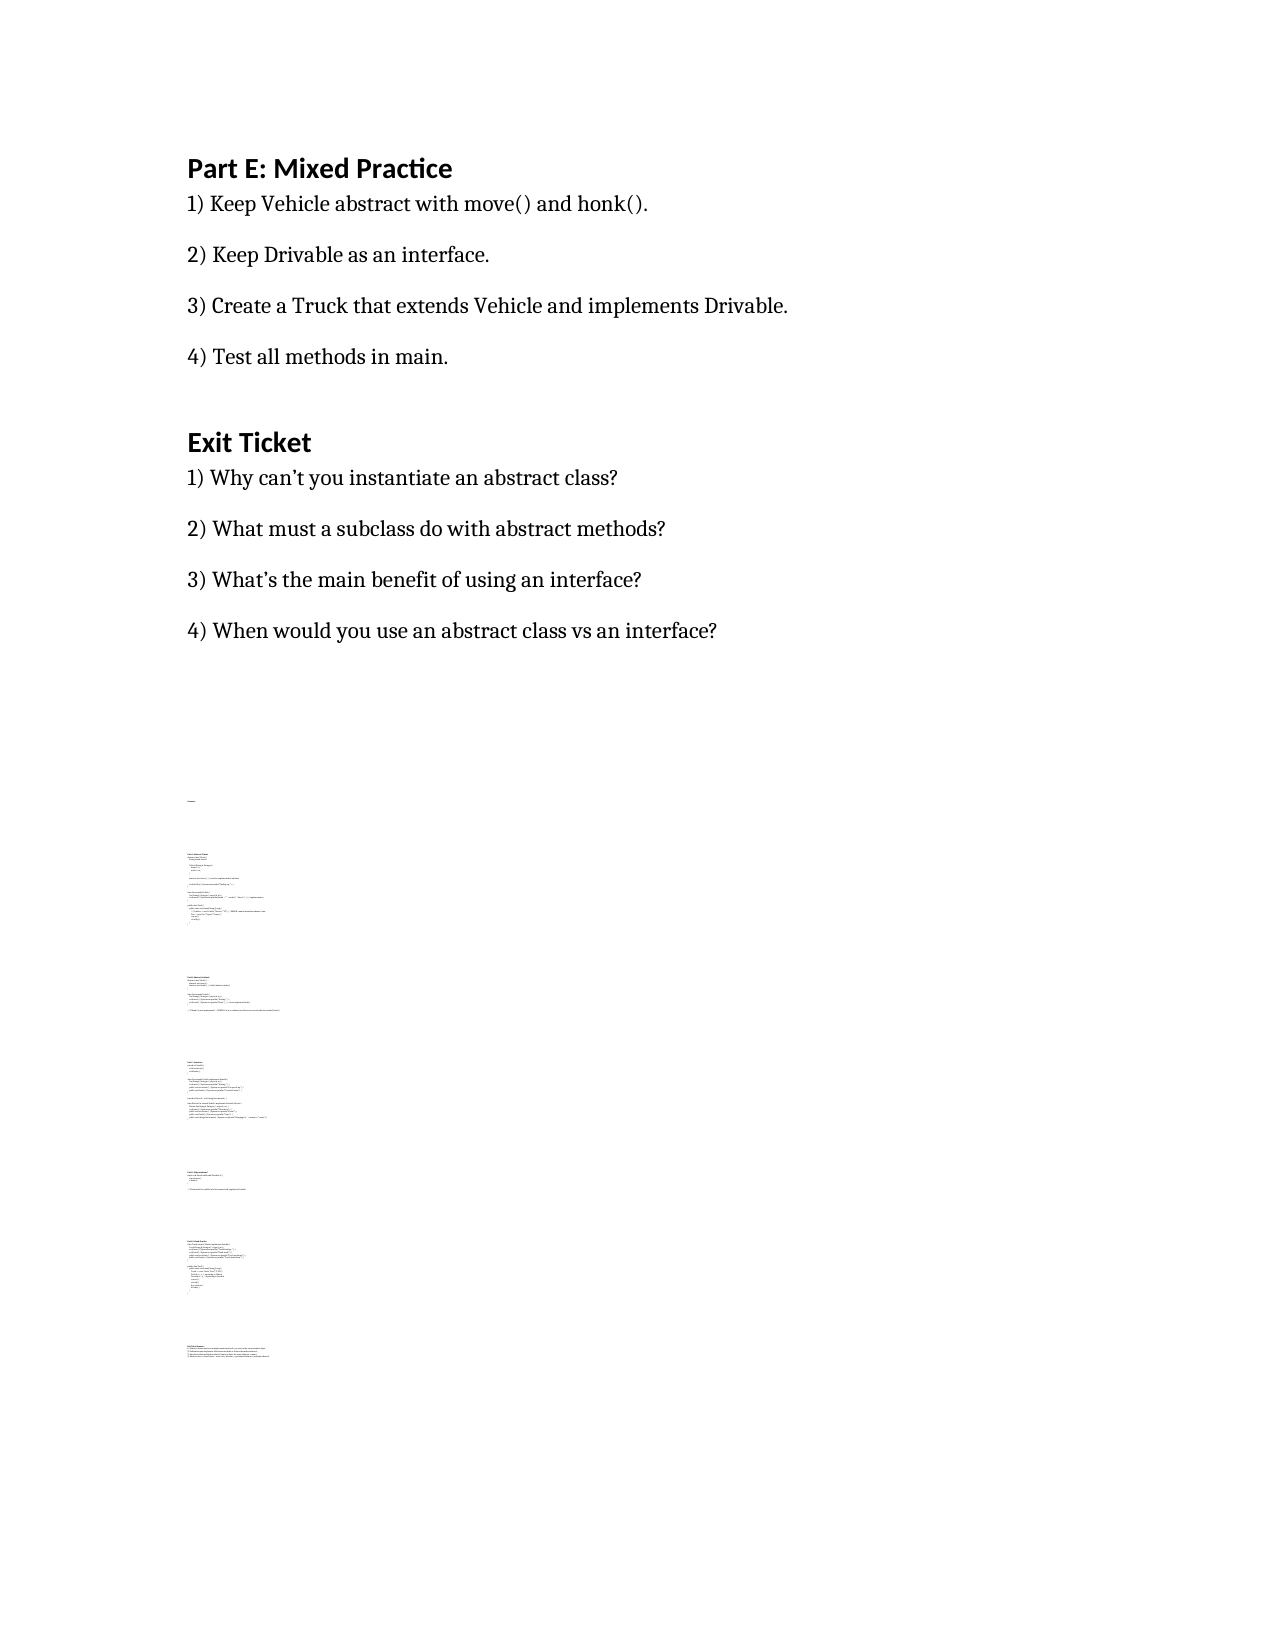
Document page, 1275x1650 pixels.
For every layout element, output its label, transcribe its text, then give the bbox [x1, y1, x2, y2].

subtitle Part E: Mixed Practice [187, 150, 1087, 186]
text 1) Why can’t you instantiate an abstract class? [187, 465, 1087, 492]
text 1) Keep Vehicle abstract with move() and honk(). [187, 191, 1087, 217]
text 2) What must a subclass do with abstract methods? [187, 516, 1087, 543]
text 2) Keep Drivable as an interface. [187, 242, 1087, 268]
text abstract class Vehicle { String brand, model; Vehicle(String b, String m) { brand = b; model = m; } abstract void move(); // must be implemented in subclass void fuelUp() { System.out.println("Fueling up..."); } } class Car extends Vehicle { Car(String b, String m) { super(b, m); } void move() { System.out.println(brand + " " + model + " drives."); } // implementation } public class TestA { public static void main(String[] args) { // Vehicle v = new Vehicle("Generic","V1"); // ERROR: cannot instantiate abstract class Car c = new Car("Toyota","Camry"); c.move(); c.fuelUp(); } } [187, 856, 1087, 926]
text 3) What’s the main benefit of using an interface? [187, 567, 1087, 594]
text 4) When would you use an abstract class vs an interface? [187, 618, 1087, 645]
subtitle Exit Ticket [187, 424, 1087, 460]
text abstract class Vehicle { ... abstract void move(); abstract void honk(); // added abstract method } class Car extends Vehicle { Car(String b, String m) { super(b, m); } void move() { System.out.println("Driving..."); } void honk() { System.out.println("Beep!"); } // must implement honk() } // If honk() is not implemented → ERROR: Car is not abstract and does not override abstract method honk() [187, 979, 1087, 1012]
text 4) Test all methods in main. [187, 344, 1087, 370]
text 3) Create a Truck that extends Vehicle and implements Drivable. [187, 293, 1087, 319]
text class Truck extends Vehicle implements Drivable { Truck(String b, String m) { super(b, m); } void move() { System.out.println("Truck hauling..."); } void honk() { System.out.println("Honk honk!"); } public void accelerate() { System.out.println("Truck speeds up"); } public void brake() { System.out.println("Truck slows down"); } } public class TestE { public static void main(String[] args) { Truck t = new Truck("Ford","F-150"); Vehicle v = t; // upcasting to Vehicle Drivable d = t; // upcasting to Drivable v.move(); v.honk(); d.accelerate(); d.brake(); } } [187, 1243, 1087, 1295]
text static void driveForASecond(Drivable d) { d.accelerate(); d.brake(); } // Works with Car and ElectricCar because both implement Drivable [187, 1174, 1087, 1190]
text interface Drivable { void accelerate(); void brake(); } class Car extends Vehicle implements Drivable { Car(String b, String m) { super(b, m); } void move() { System.out.println("Driving..."); } public void accelerate() { System.out.println("Car speeds up"); } public void brake() { System.out.println("Car slows down"); } } interface Electric { void charge(int minutes); } class ElectricCar extends Vehicle implements Drivable, Electric { ElectricCar(String b, String m) { super(b, m); } void move() { System.out.println("Silent drive"); } public void accelerate() { System.out.println("Zoom!"); } public void brake() { System.out.println("Stops"); } public void charge(int minutes) { System.out.println("Charging for " + minutes + " mins"); } } [187, 1065, 1087, 1121]
